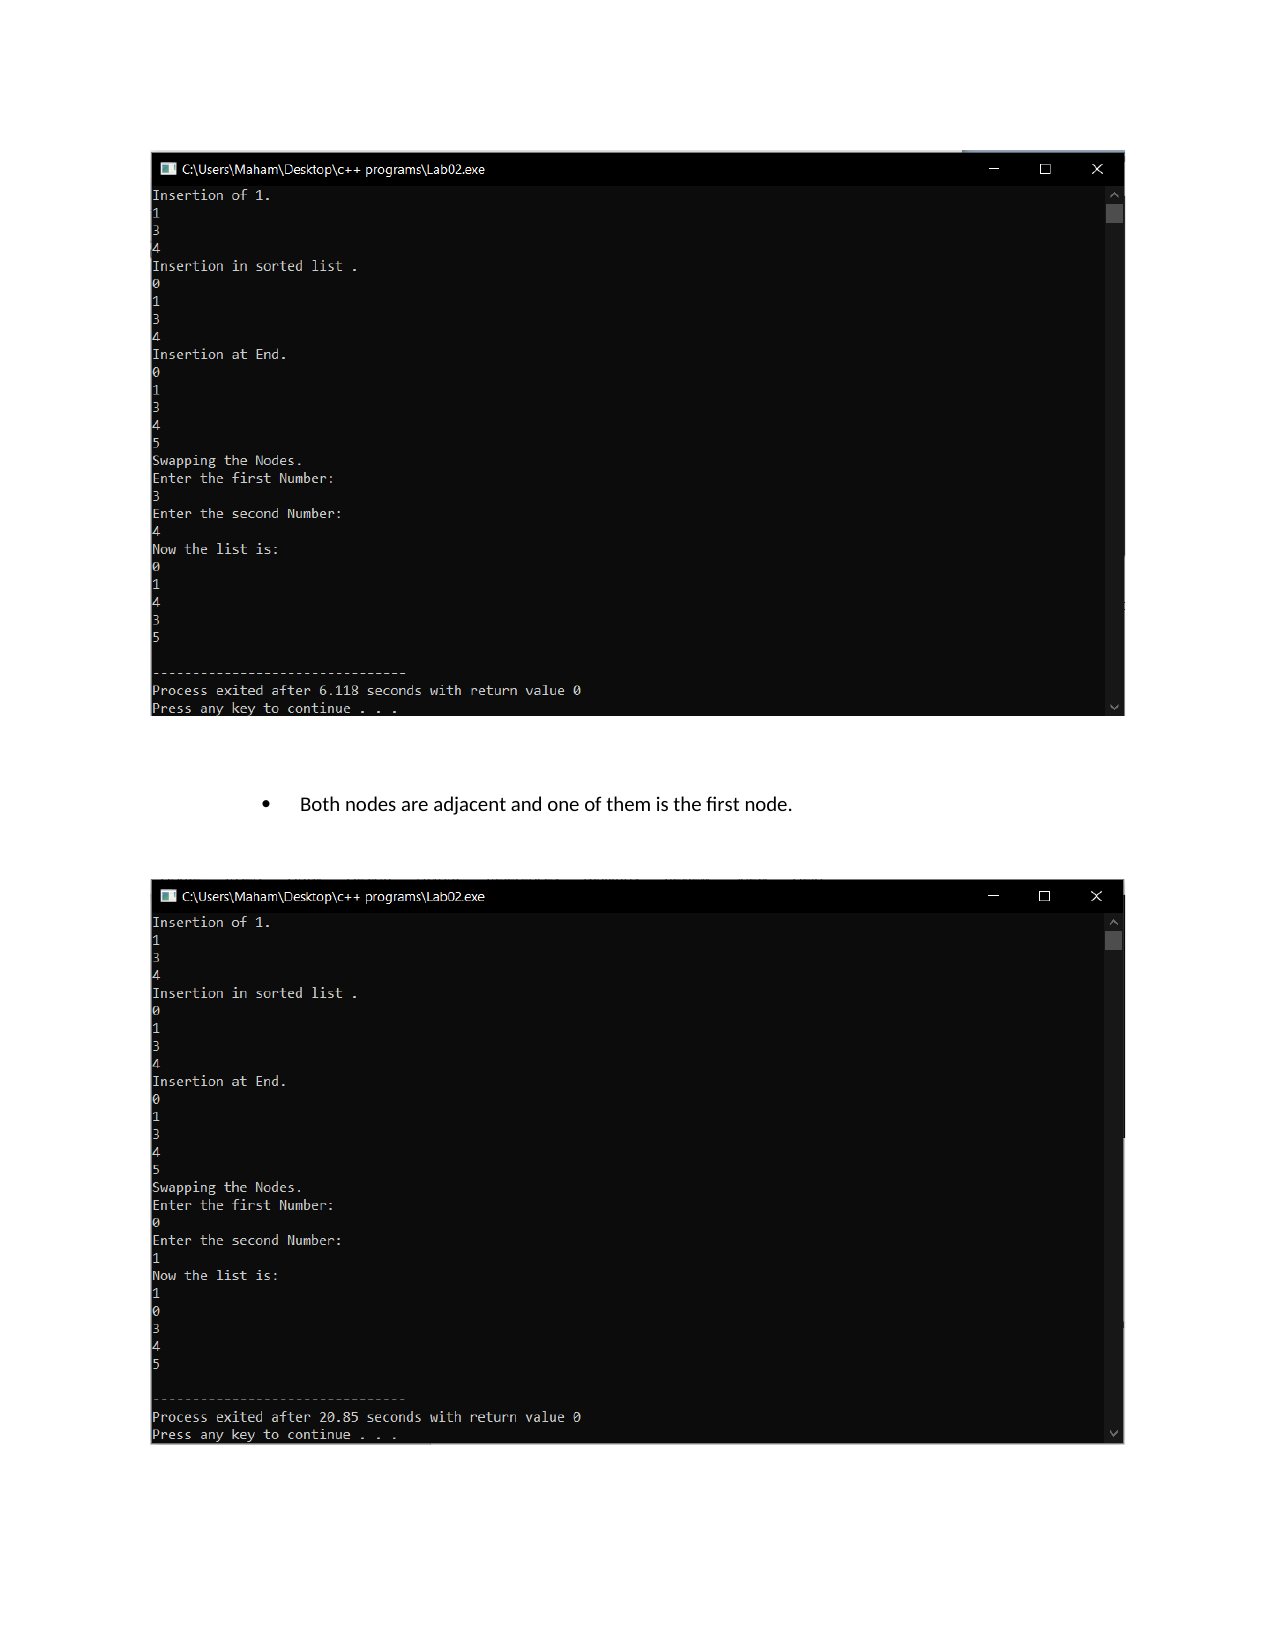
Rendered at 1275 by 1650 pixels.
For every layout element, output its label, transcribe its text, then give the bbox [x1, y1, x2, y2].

list Both nodes are adjacent and one of them is the first node. [262, 791, 1125, 816]
picture [150, 879, 1125, 1445]
picture [150, 150, 1125, 716]
